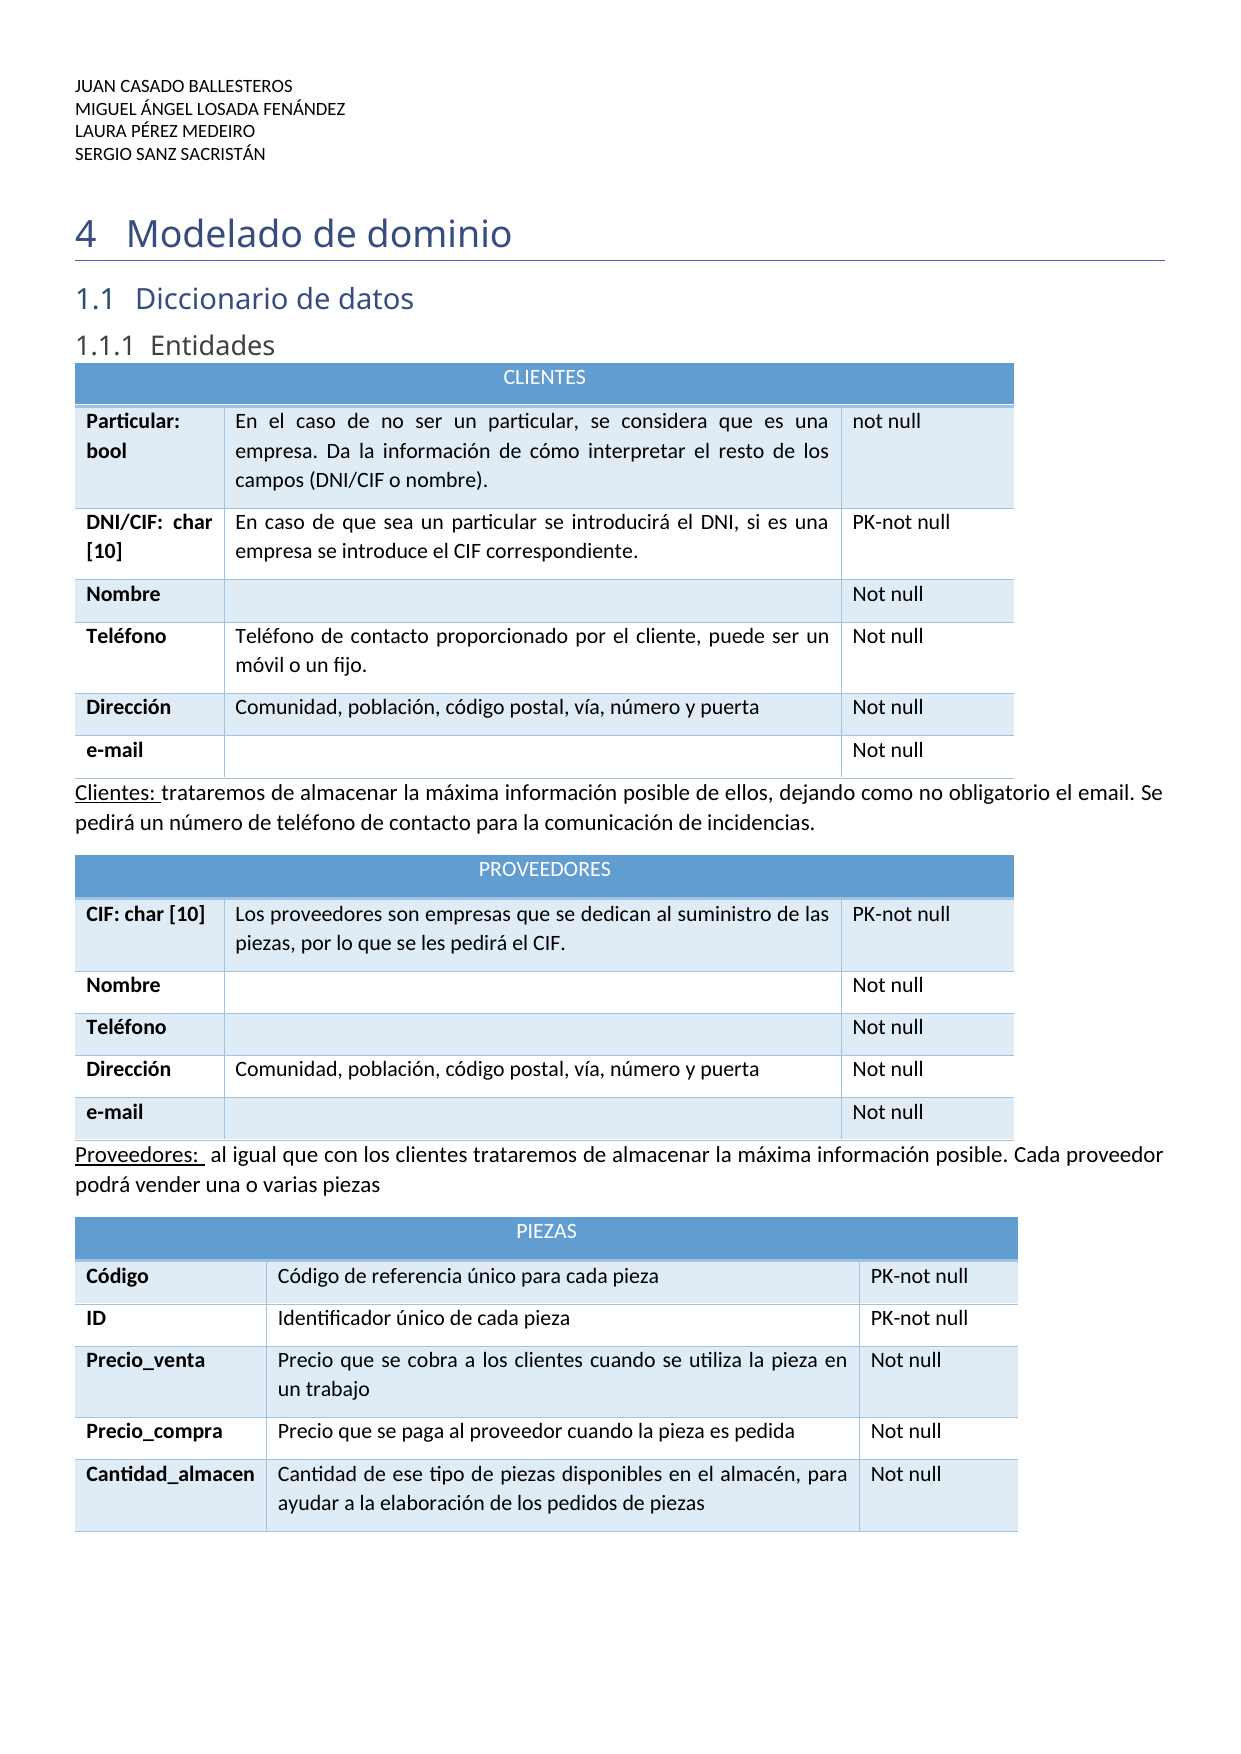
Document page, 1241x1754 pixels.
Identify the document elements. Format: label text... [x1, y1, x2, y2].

subtitle Diccionario de datos [75, 278, 1165, 318]
table_cell Precio que se cobra a los clientes cuando se utiliza la pieza en un trabajo [267, 1347, 859, 1417]
table_cell Precio_compra [75, 1418, 266, 1459]
table_cell Not null [842, 1014, 1014, 1055]
subtitle Entidades [75, 326, 1165, 363]
table_cell Dirección [75, 1056, 224, 1097]
subtitle 4 Modelado de dominio [75, 207, 1165, 260]
table_cell e-mail [75, 1098, 224, 1139]
table_cell Los proveedores son empresas que se dedican al suministro de las piezas, por lo que se les pedirá el CIF. [225, 900, 841, 971]
table_cell Teléfono [75, 623, 224, 693]
table_cell Teléfono [75, 1014, 224, 1055]
table_cell [225, 972, 841, 1013]
table_cell ID [75, 1305, 266, 1346]
table_cell Precio_venta [75, 1347, 266, 1417]
table_cell Not null [842, 694, 1014, 735]
table_cell Código de referencia único para cada pieza [267, 1262, 859, 1303]
table_cell Not null [842, 623, 1014, 693]
table_cell Precio que se paga al proveedor cuando la pieza es pedida [267, 1418, 859, 1459]
table_cell PK-not null [842, 900, 1014, 971]
table_cell Comunidad, población, código postal, vía, número y puerta [225, 694, 841, 735]
table_cell [225, 736, 841, 777]
table_cell PK-not null [860, 1305, 1018, 1346]
text Clientes: trataremos de almacenar la máxima información posible de ellos, dejando como no obligatorio el email. Se pedirá un número de teléfono de contacto para la comunicación de incidencias. [75, 778, 1165, 836]
table_header CLIENTES [75, 363, 1014, 404]
table_cell Not null [842, 736, 1014, 777]
table_cell Nombre [75, 972, 224, 1013]
table_cell CIF: char [10] [75, 900, 224, 971]
table_cell Teléfono de contacto proporcionado por el cliente, puede ser un móvil o un fijo. [225, 623, 841, 693]
text Proveedores: al igual que con los clientes trataremos de almacenar la máxima información posible. Cada proveedor podrá vender una o varias piezas [75, 1140, 1165, 1198]
table_cell Nombre [75, 580, 224, 622]
table_cell Cantidad de ese tipo de piezas disponibles en el almacén, para ayudar a la elaboración de los pedidos de piezas [267, 1460, 859, 1531]
table_cell Dirección [75, 694, 224, 735]
table_cell DNI/CIF: char [10] [75, 509, 224, 579]
table_cell not null [842, 408, 1014, 508]
table_cell Comunidad, población, código postal, vía, número y puerta [225, 1056, 841, 1097]
table_cell Not null [860, 1418, 1018, 1459]
table_cell Particular: bool [75, 408, 224, 508]
table_cell e-mail [75, 736, 224, 777]
table_cell En caso de que sea un particular se introducirá el DNI, si es una empresa se introduce el CIF correspondiente. [225, 509, 841, 579]
table_cell Not null [860, 1347, 1018, 1417]
table_cell PK-not null [860, 1262, 1018, 1303]
table_header PIEZAS [75, 1217, 1018, 1259]
table_cell Not null [842, 580, 1014, 622]
table_cell Not null [842, 1056, 1014, 1097]
table_cell Cantidad_almacen [75, 1460, 266, 1531]
table_cell Identificador único de cada pieza [267, 1305, 859, 1346]
table_cell Código [75, 1262, 266, 1303]
table_cell Not null [860, 1460, 1018, 1531]
table_cell Not null [842, 972, 1014, 1013]
table_header PROVEEDORES [75, 855, 1014, 897]
table_cell PK-not null [842, 509, 1014, 579]
table_cell [225, 1014, 841, 1055]
table_cell En el caso de no ser un particular, se considera que es una empresa. Da la información de cómo interpretar el resto de los campos (DNI/CIF o nombre). [225, 408, 841, 508]
table_cell Not null [842, 1098, 1014, 1139]
table_cell [225, 580, 841, 622]
table_cell [225, 1098, 841, 1139]
